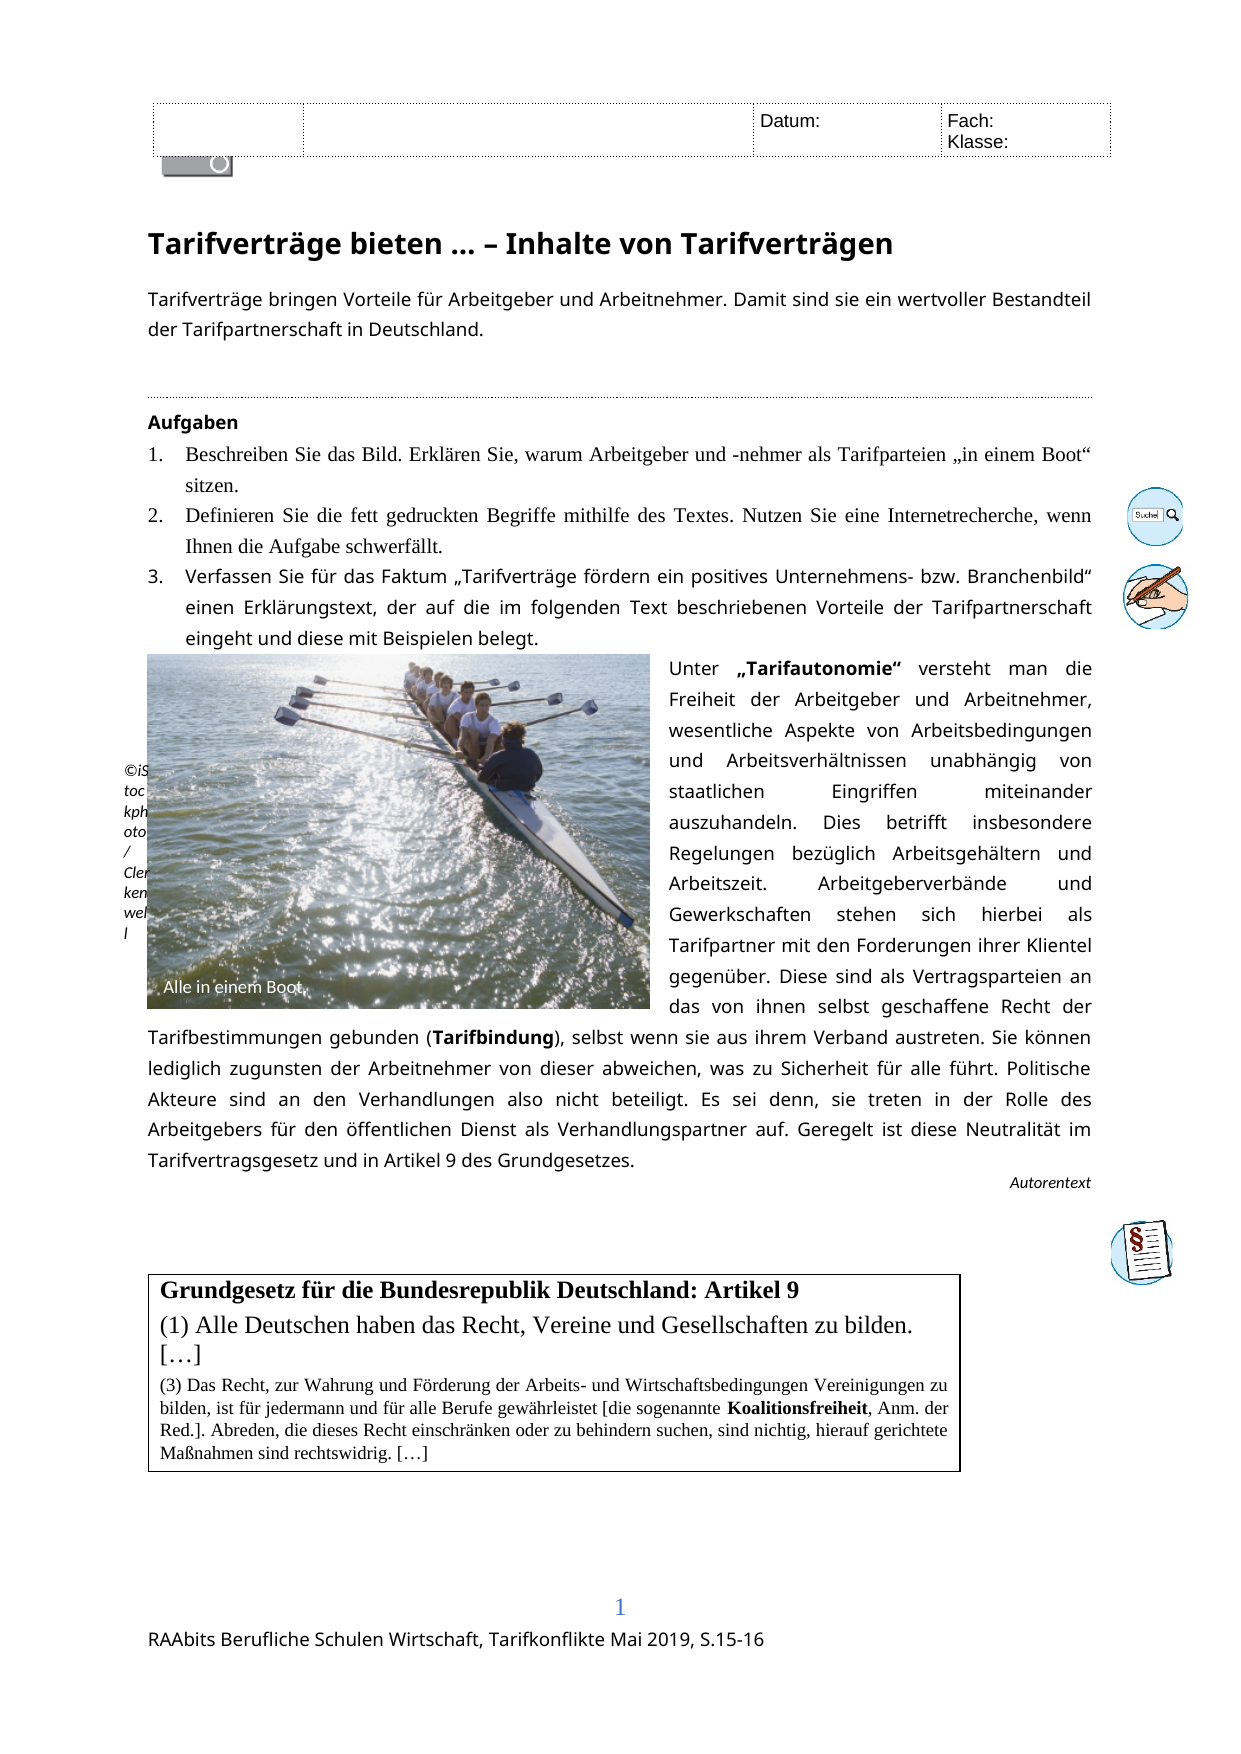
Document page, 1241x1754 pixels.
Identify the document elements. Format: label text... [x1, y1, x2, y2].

list Verfassen Sie für das Faktum „Tarifverträge fördern ein positives Unternehmens- bzw. Branchenbild“ einen Erklärungstext, der auf die im folgenden Text beschriebenen Vorteile der Tarifpartnerschaft eingeht und diese mit Beispielen belegt. [148, 558, 1092, 650]
text Tarifverträge bieten … – Inhalte von Tarifverträgen [148, 222, 1092, 263]
picture [1118, 564, 1194, 628]
text Tarifverträge bringen Vorteile für Arbeitgeber und Arbeitnehmer. Damit sind sie ein wertvoller Bestandteil der Tarifpartnerschaft in Deutschland. [148, 281, 1092, 342]
picture [147, 654, 650, 1009]
text Autorentext [148, 1173, 1092, 1193]
picture [1126, 487, 1183, 544]
text Aufgaben [148, 397, 1092, 435]
picture [1109, 1220, 1172, 1283]
list Beschreiben Sie das Bild. Erklären Sie, warum Arbeitgeber und -nehmer als Tarifparteien „in einem Boot“ sitzen. [148, 435, 1092, 497]
table_header Grundgesetz für die Bundesrepublik Deutschland: Artikel 9 (1) Alle Deutschen haben das Recht, Vereine und Gesellschaften zu bilden. […] (3) Das Recht, zur Wahrung und Förderung der Arbeits- und Wirtschaftsbedingungen Vereinigungen zu bilden, ist für jedermann und für alle Berufe gewährleistet [die sogenannte Koalitionsfreiheit, Anm. der Red.]. Abreden, die dieses Recht einschränken oder zu behindern suchen, sind nichtig, hierauf gerichtete Maßnahmen sind rechtswidrig. […] [149, 1275, 959, 1471]
list Definieren Sie die fett gedruckten Begriffe mithilfe des Textes. Nutzen Sie eine Internetrecherche, wenn Ihnen die Aufgabe schwerfällt. [148, 497, 1092, 558]
picture [158, 156, 234, 178]
